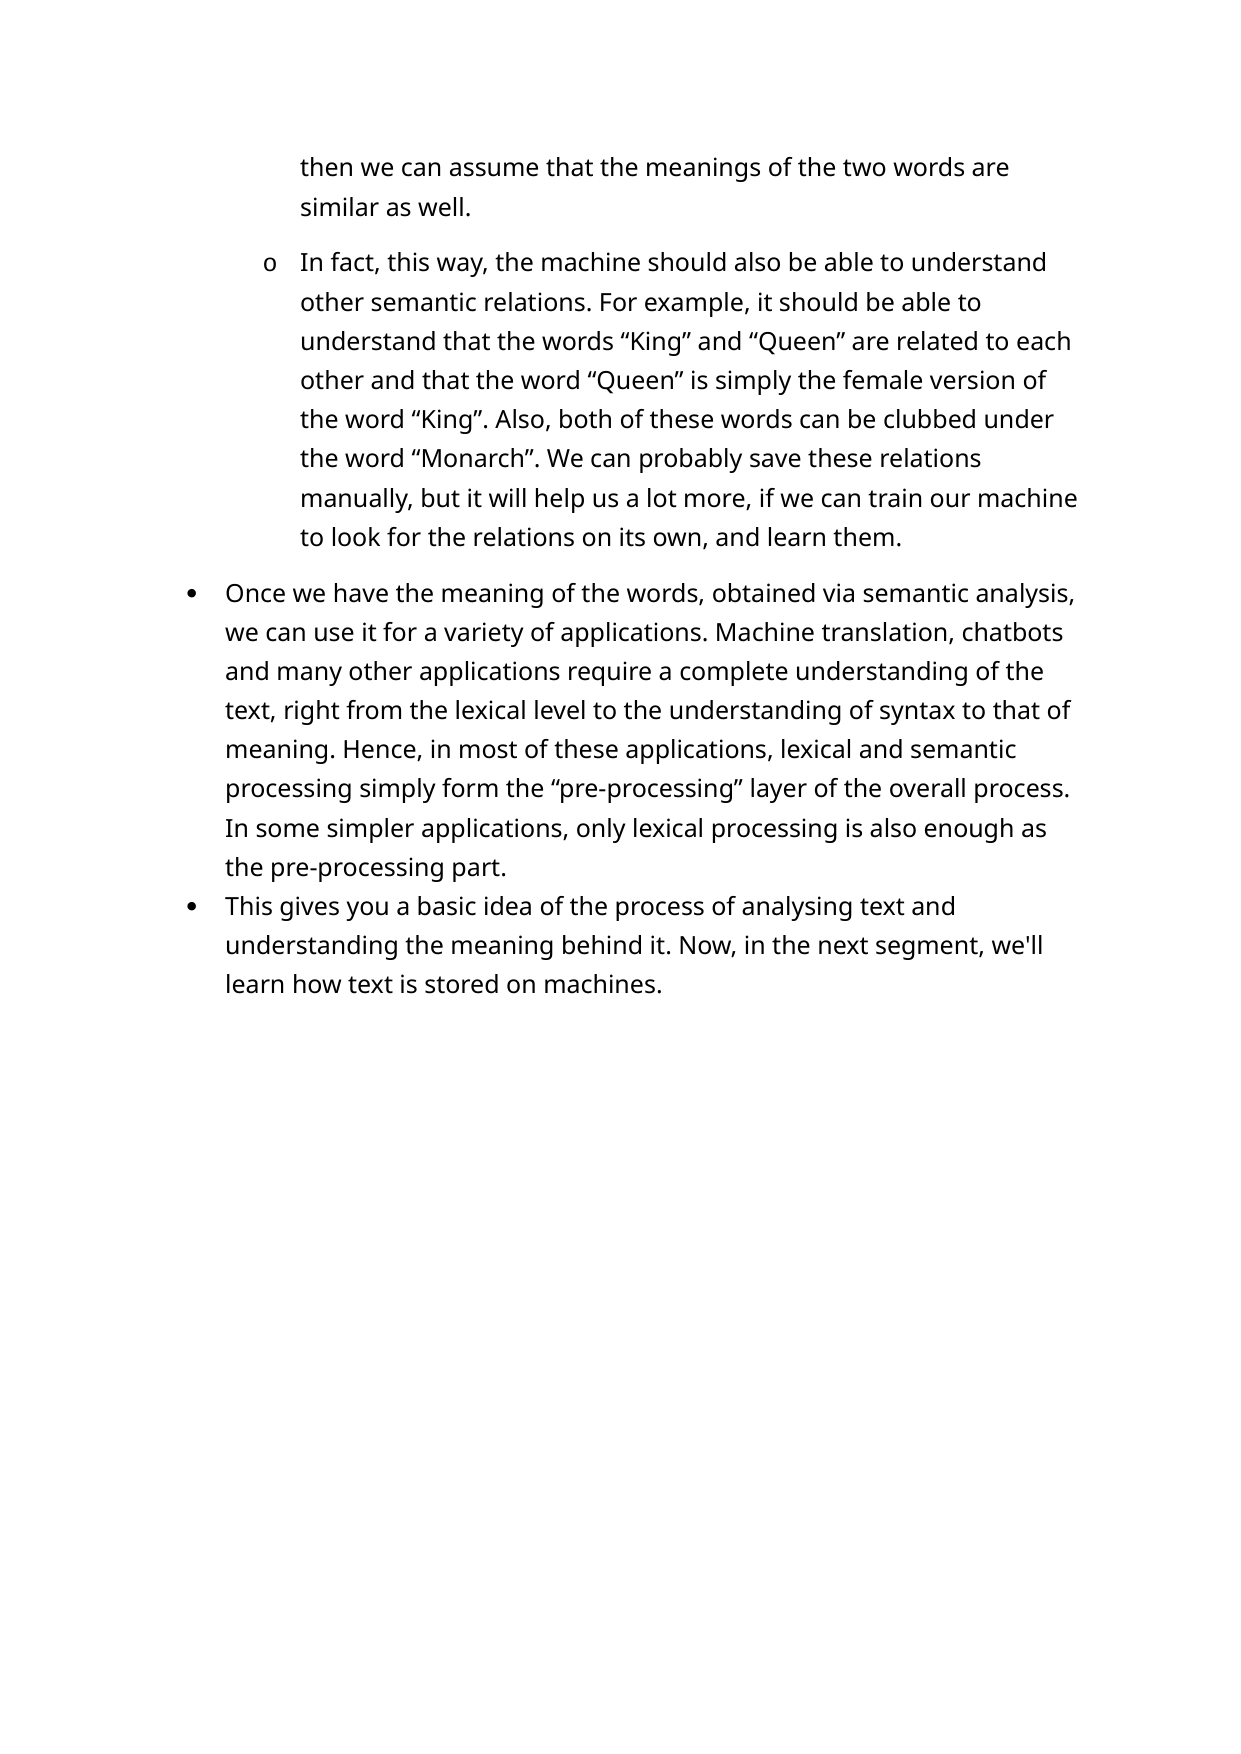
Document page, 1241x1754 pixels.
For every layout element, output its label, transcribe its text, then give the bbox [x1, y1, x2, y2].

list Once we have the meaning of the words, obtained via semantic analysis, we can use it for a variety of applications. Machine translation, chatbots and many other applications require a complete understanding of the text, right from the lexical level to the understanding of syntax to that of meaning. Hence, in most of these applications, lexical and semantic processing simply form the “pre-processing” layer of the overall process. In some simpler applications, only lexical processing is also enough as the pre-processing part. [187, 575, 1090, 883]
list This gives you a basic idea of the process of analysing text and understanding the meaning behind it. Now, in the next segment, we'll learn how text is stored on machines. [187, 888, 1090, 1001]
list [262, 150, 1090, 223]
list In fact, this way, the machine should also be able to understand other semantic relations. For example, it should be able to understand that the words “King” and “Queen” are related to each other and that the word “Queen” is simply the female version of the word “King”. Also, both of these words can be clubbed under the word “Monarch”. We can probably save these relations manually, but it will help us a lot more, if we can train our machine to look for the relations on its own, and learn them. [262, 245, 1090, 553]
